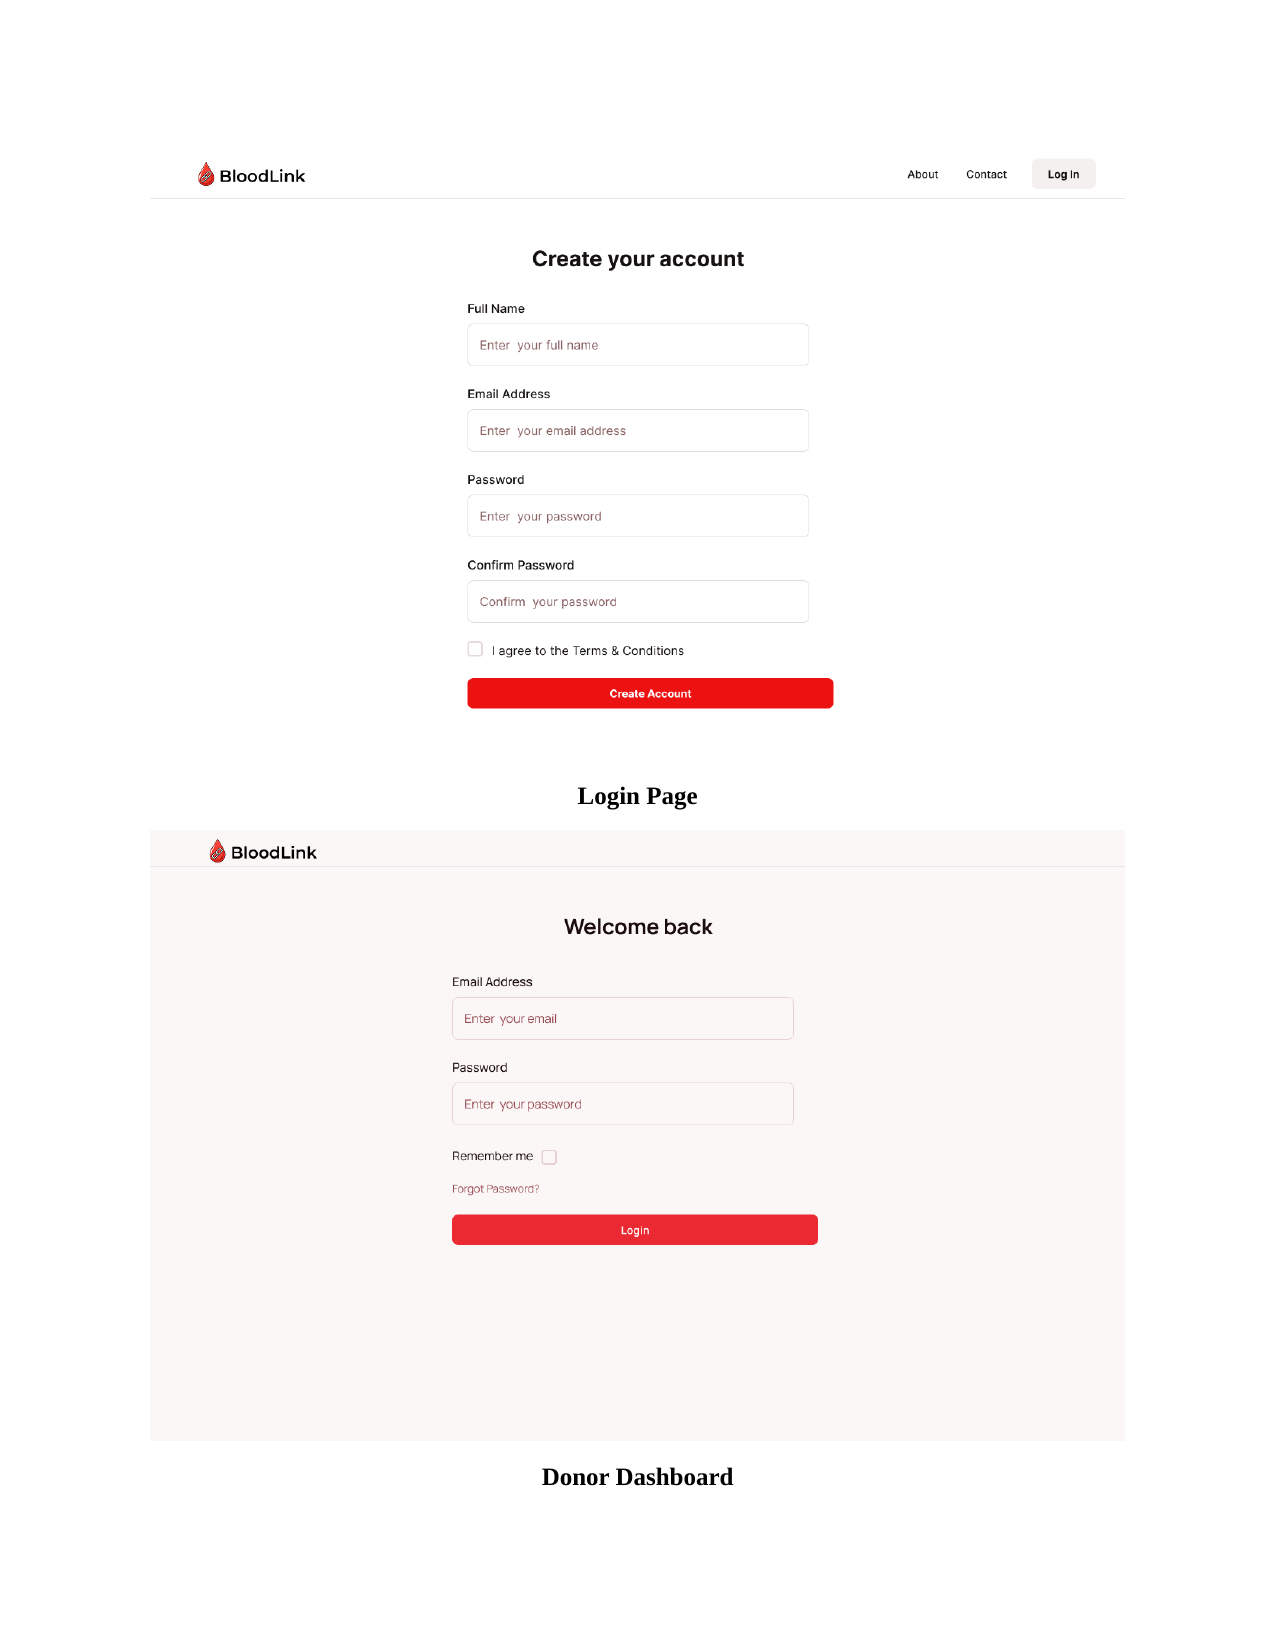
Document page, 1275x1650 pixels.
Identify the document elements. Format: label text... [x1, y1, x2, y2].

text Login Page [150, 781, 1125, 810]
text Donor Dashboard [150, 1462, 1125, 1491]
picture [150, 830, 1125, 1441]
picture [150, 150, 1125, 760]
